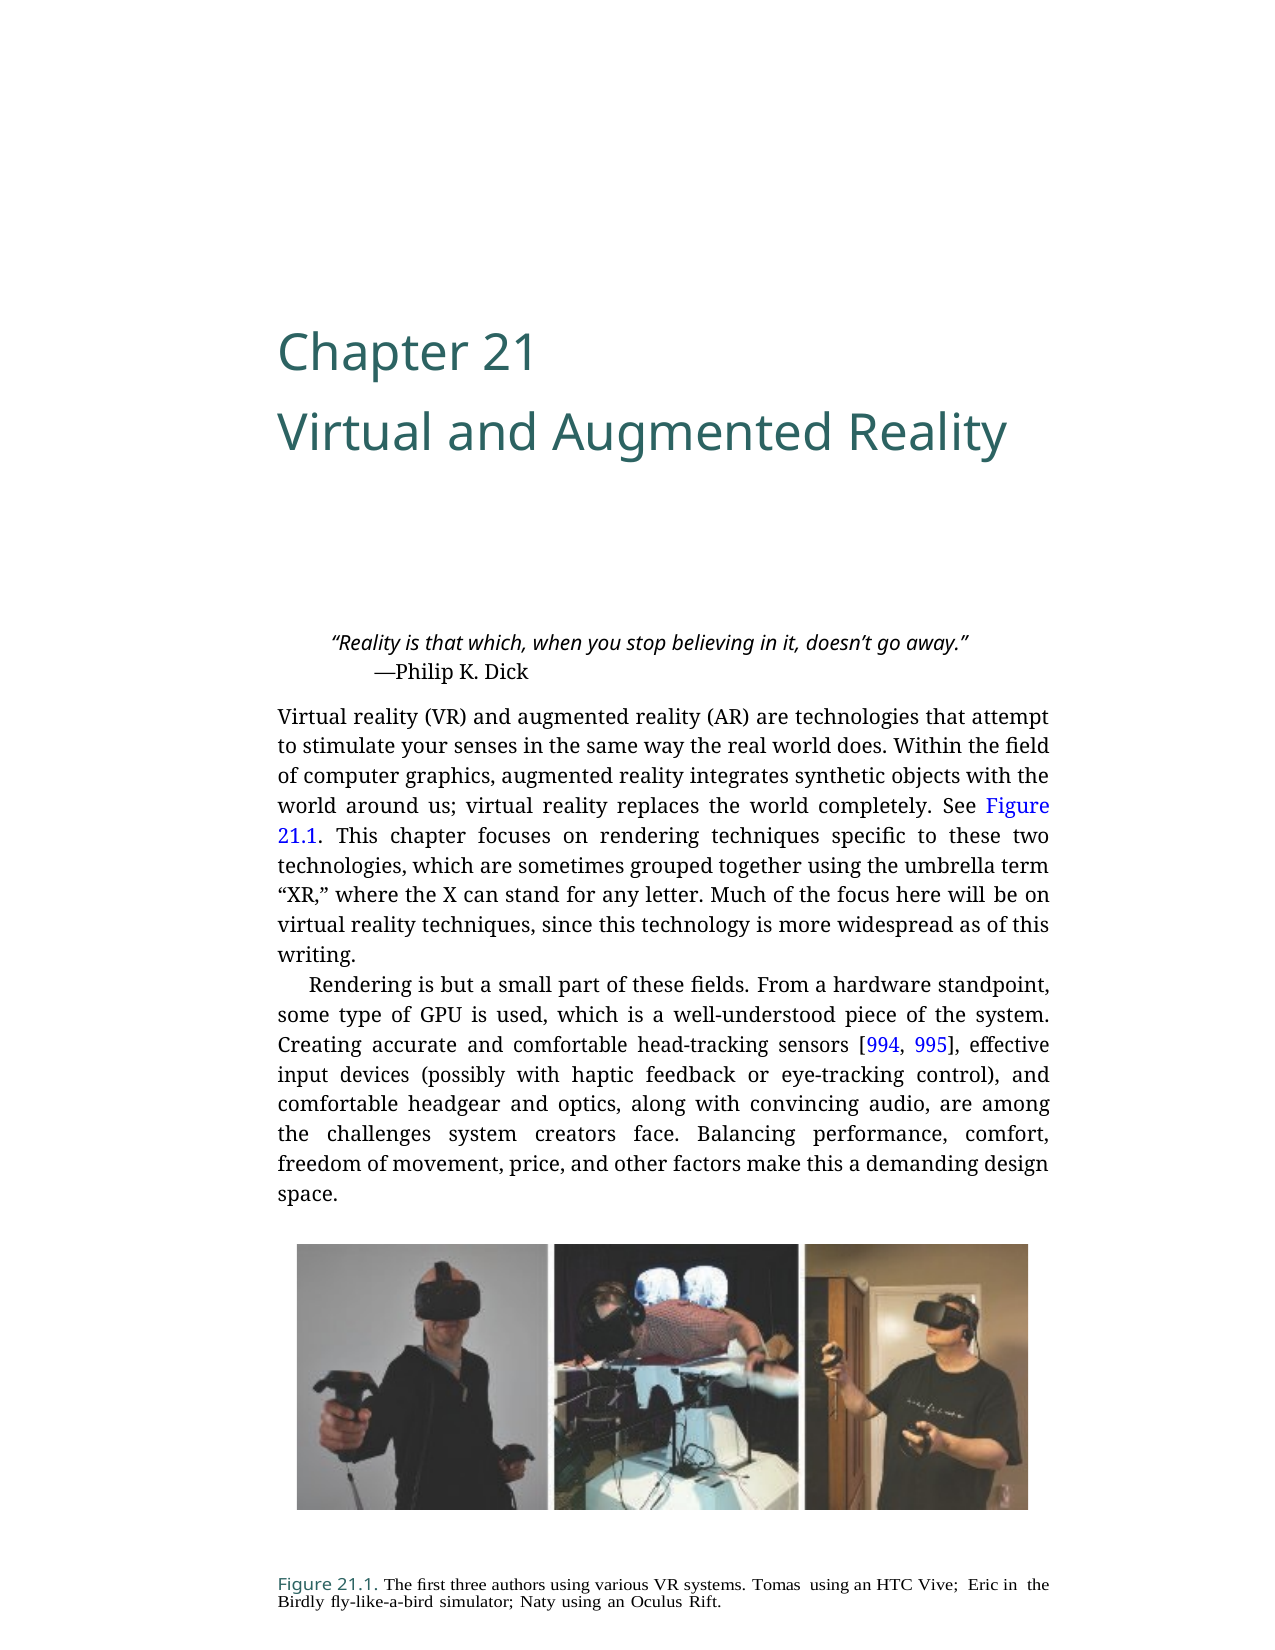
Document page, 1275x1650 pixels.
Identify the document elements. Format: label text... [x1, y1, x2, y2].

picture [296, 1244, 1029, 1510]
text “Reality is that which, when you stop believing in it, doesn’t go away.” [294, 628, 1004, 656]
text —Philip K. Dick [374, 657, 1096, 685]
text Virtual reality (VR) and augmented reality (AR) are technologies that attempt to stimulate your senses in the same way the real world does. Within the field of computer graphics, augmented reality integrates synthetic objects with the world around us; virtual reality replaces the world completely. See Figure 21.1. This chapter focuses on rendering techniques specific to these two technologies, which are sometimes grouped together using the umbrella term “XR,” where the X can stand for any letter. Much of the focus here will be on virtual reality techniques, since this technology is more widespread as of this writing. [277, 702, 1050, 968]
text Virtual and Augmented Reality [277, 396, 1096, 465]
text Figure 21.1. The ﬁrst three authors using various VR systems. Tomas using an HTC Vive; Eric in the Birdly ﬂy-like-a-bird simulator; Naty using an Oculus Rift. [277, 1575, 1050, 1611]
text Rendering is but a small part of these fields. From a hardware standpoint, some type of GPU is used, which is a well-understood piece of the system. Creating accurate and comfortable head-tracking sensors [994, 995], effective input devices (possibly with haptic feedback or eye-tracking control), and comfortable headgear and optics, along with convincing audio, are among the challenges system creators face. Balancing performance, comfort, freedom of movement, price, and other factors make this a demanding design space. [277, 970, 1050, 1207]
subtitle Chapter 21 [277, 323, 1096, 382]
